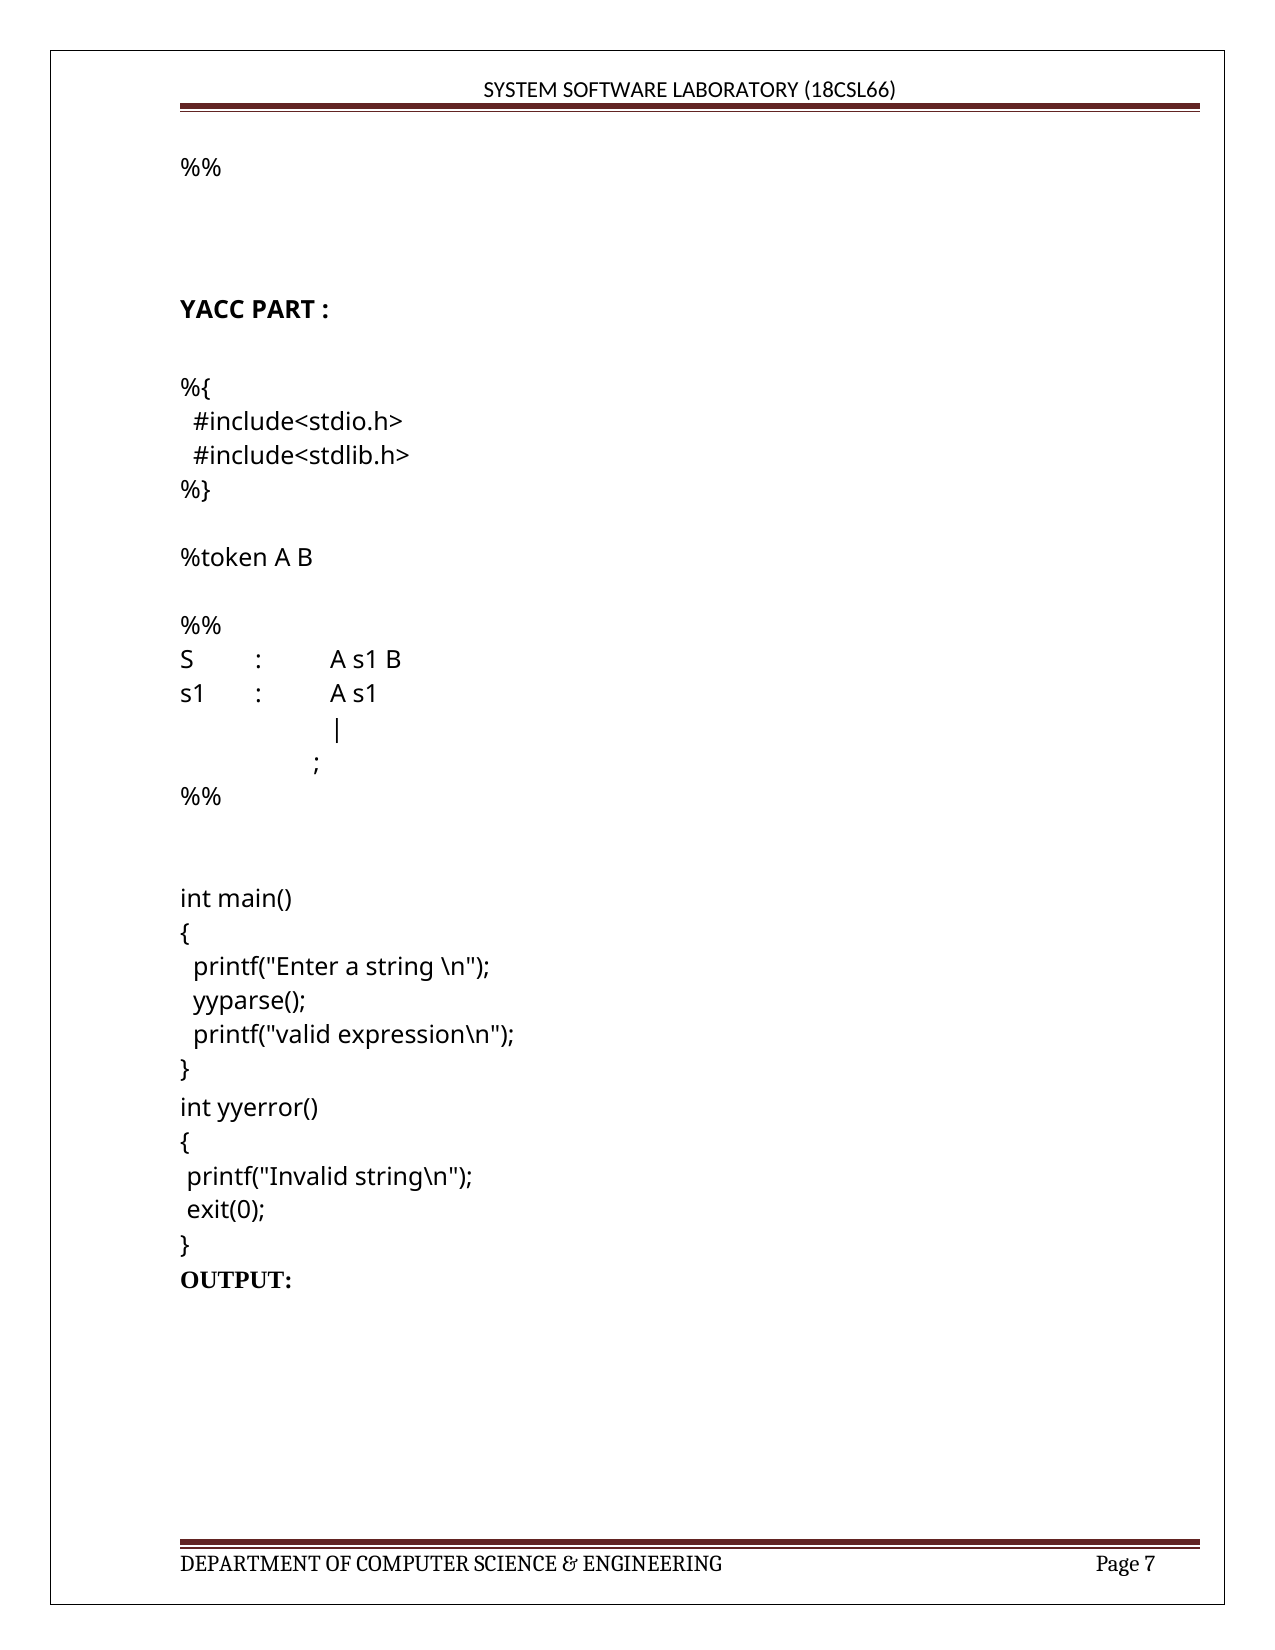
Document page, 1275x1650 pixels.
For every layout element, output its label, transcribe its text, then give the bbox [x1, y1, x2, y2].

text %token A B [180, 540, 1200, 574]
text s1 : A s1 [180, 676, 1200, 710]
text #include<stdio.h> [180, 404, 1200, 438]
text exit(0); [180, 1192, 1200, 1226]
text { [180, 914, 1200, 949]
text OUTPUT: [180, 1265, 1200, 1294]
text printf("Enter a string \n"); [180, 949, 1200, 983]
text %% [180, 608, 1200, 642]
text int yyerror() [180, 1090, 1200, 1124]
text #include<stdlib.h> [180, 438, 1200, 472]
text YACC PART : [180, 291, 1200, 325]
text int main() [180, 881, 1200, 914]
text printf("valid expression\n"); [180, 1017, 1200, 1051]
text yyparse(); [180, 983, 1200, 1017]
text %% [180, 150, 1200, 184]
text S : A s1 B [180, 642, 1200, 676]
text %% [180, 778, 1200, 812]
text } [180, 1051, 1200, 1085]
text %{ [180, 369, 1200, 404]
text } [180, 1226, 1200, 1260]
text ; [180, 744, 1200, 778]
text %} [180, 472, 1200, 506]
text | [255, 710, 1200, 744]
text printf("Invalid string\n"); [180, 1158, 1200, 1192]
text { [180, 1124, 1200, 1158]
